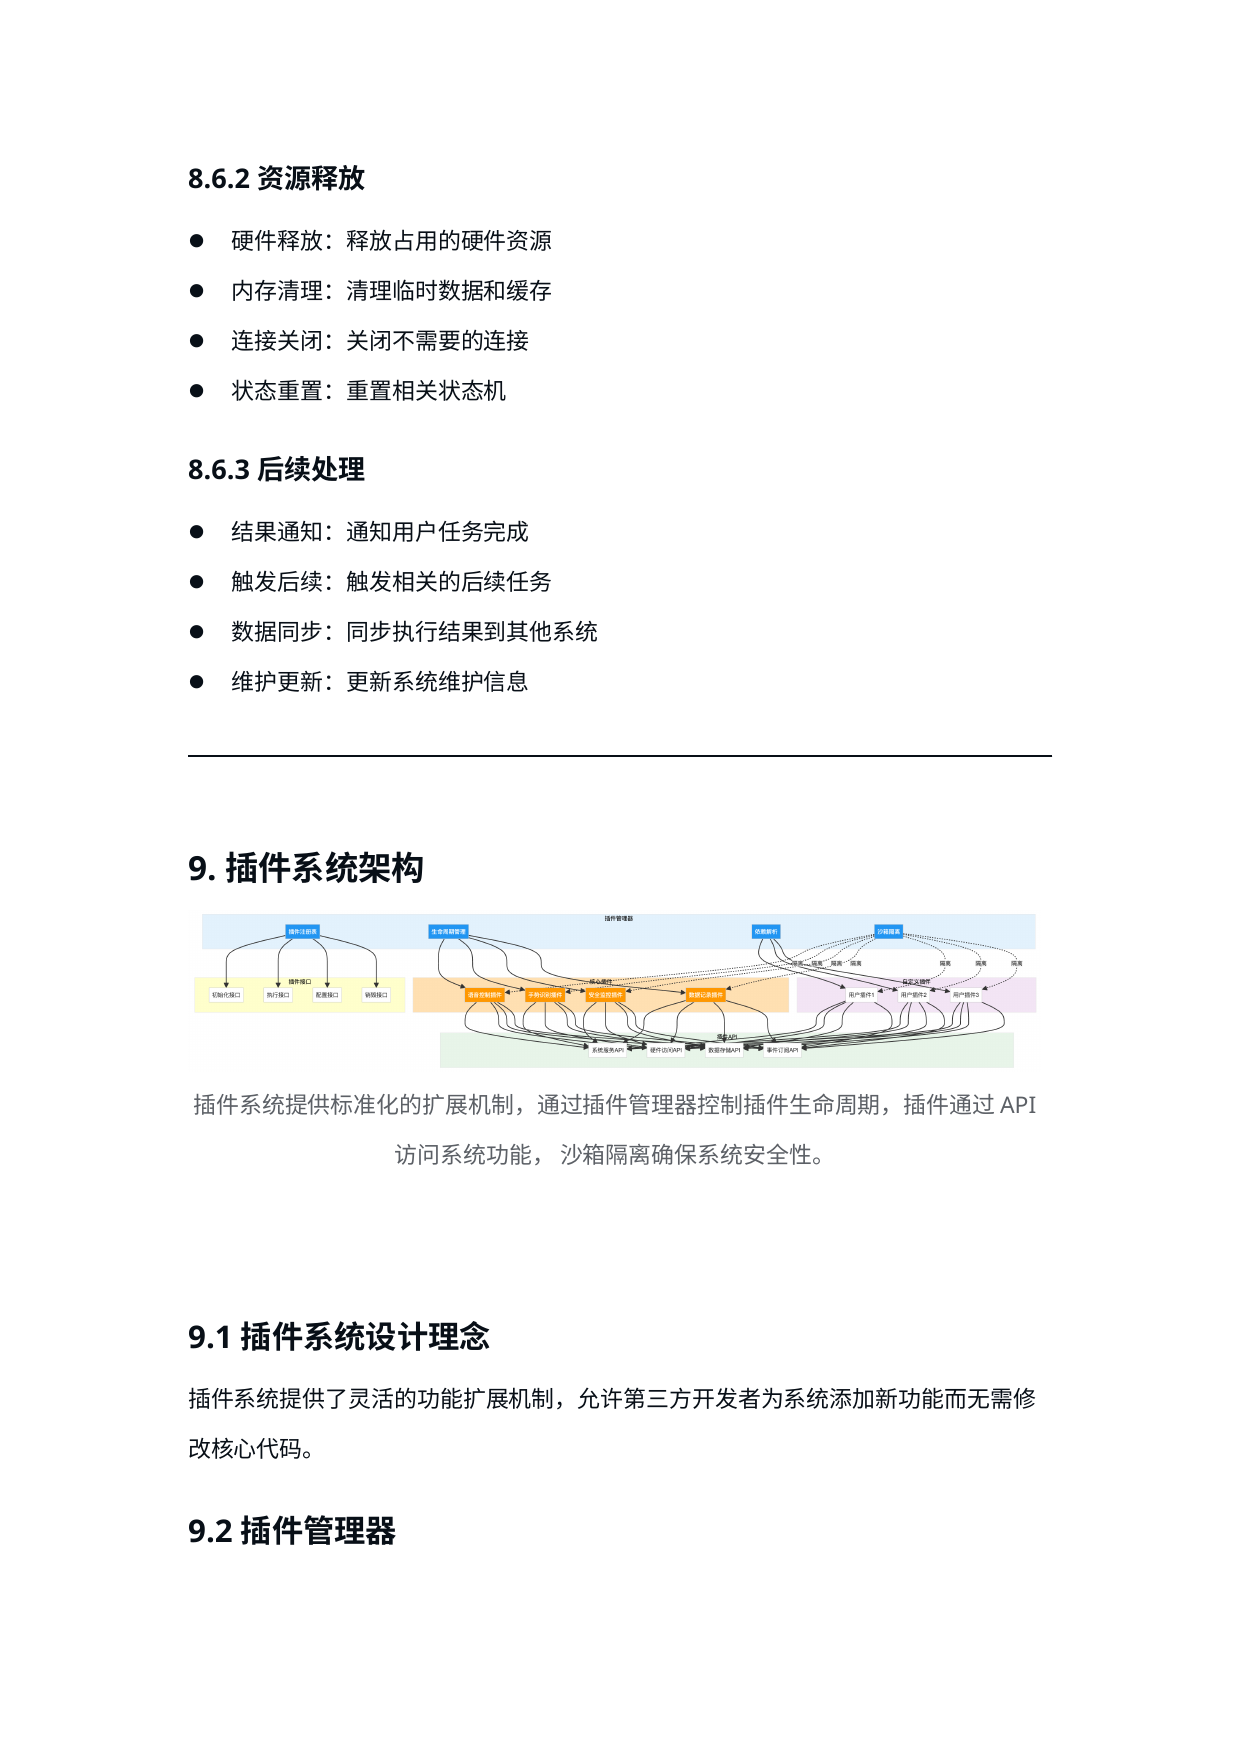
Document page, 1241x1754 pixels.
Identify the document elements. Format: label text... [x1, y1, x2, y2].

list 硬件释放：释放占用的硬件资源 [188, 214, 1052, 264]
table_header [182, 904, 1047, 1078]
text 插件系统提供了灵活的功能扩展机制，允许第三方开发者为系统添加新功能而无需修改核心代码。 [188, 1372, 1052, 1472]
list 数据同步：同步执行结果到其他系统 [188, 605, 1052, 655]
list 触发后续：触发相关的后续任务 [188, 555, 1052, 605]
list 维护更新：更新系统维护信息 [188, 655, 1052, 705]
picture [187, 910, 1042, 1072]
subtitle 9. 插件系统架构 [188, 841, 1052, 891]
list 结果通知：通知用户任务完成 [188, 505, 1052, 555]
subtitle 9.2 插件管理器 [188, 1503, 1052, 1553]
subtitle 8.6.3 后续处理 [188, 443, 1052, 493]
table_cell 插件系统提供标准化的扩展机制，通过插件管理器控制插件生命周期，插件通过API访问系统功能， 沙箱隔离确保系统安全性。 [182, 1079, 1047, 1278]
list 状态重置：重置相关状态机 [188, 364, 1052, 414]
list 连接关闭：关闭不需要的连接 [188, 314, 1052, 364]
subtitle 8.6.2 资源释放 [188, 152, 1052, 202]
subtitle 9.1 插件系统设计理念 [188, 1310, 1052, 1360]
list 内存清理：清理临时数据和缓存 [188, 264, 1052, 314]
